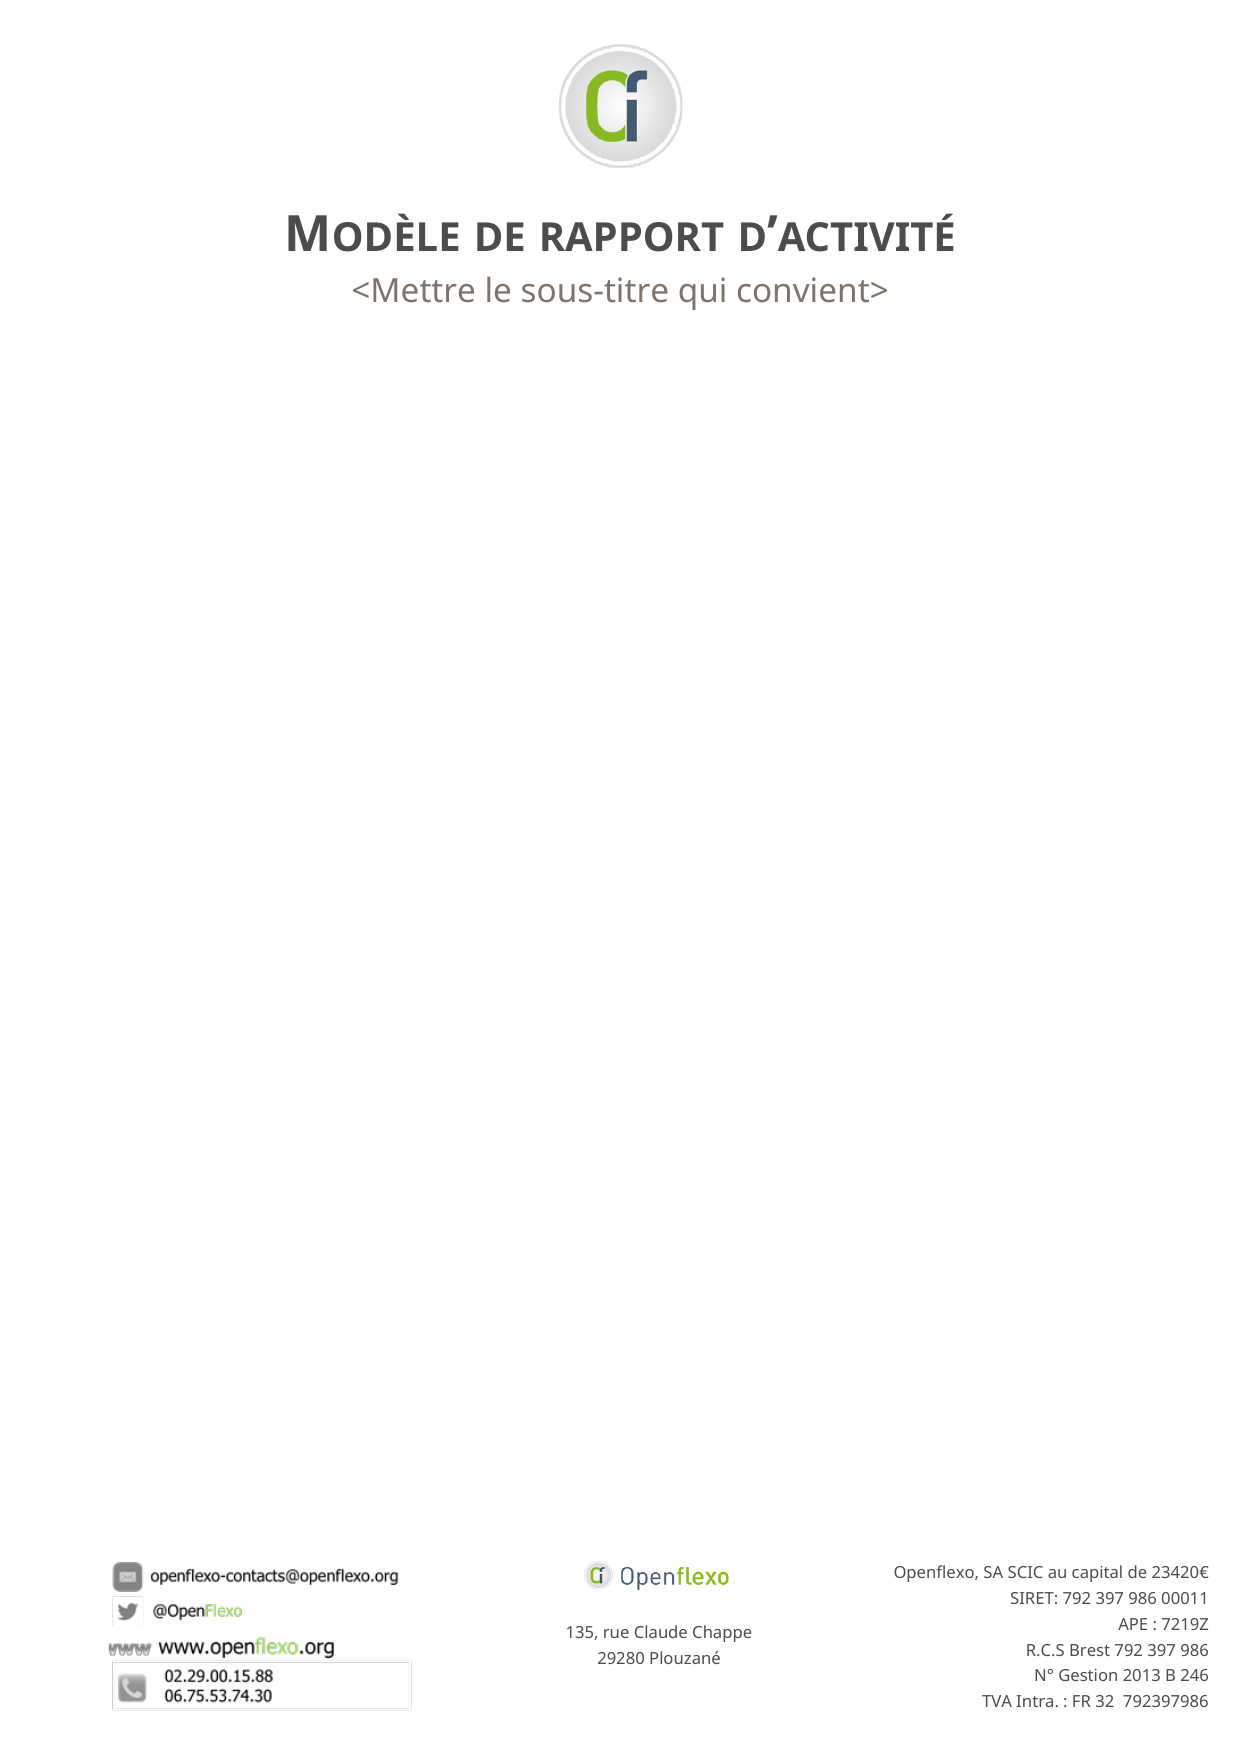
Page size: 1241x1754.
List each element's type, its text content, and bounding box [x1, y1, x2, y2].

picture [108, 1560, 418, 1715]
picture [583, 1560, 734, 1590]
subtitle <Mettre le sous-titre qui convient> [112, 266, 1128, 312]
picture [557, 44, 683, 170]
title Modèle de rapport d’activité [112, 198, 1128, 266]
